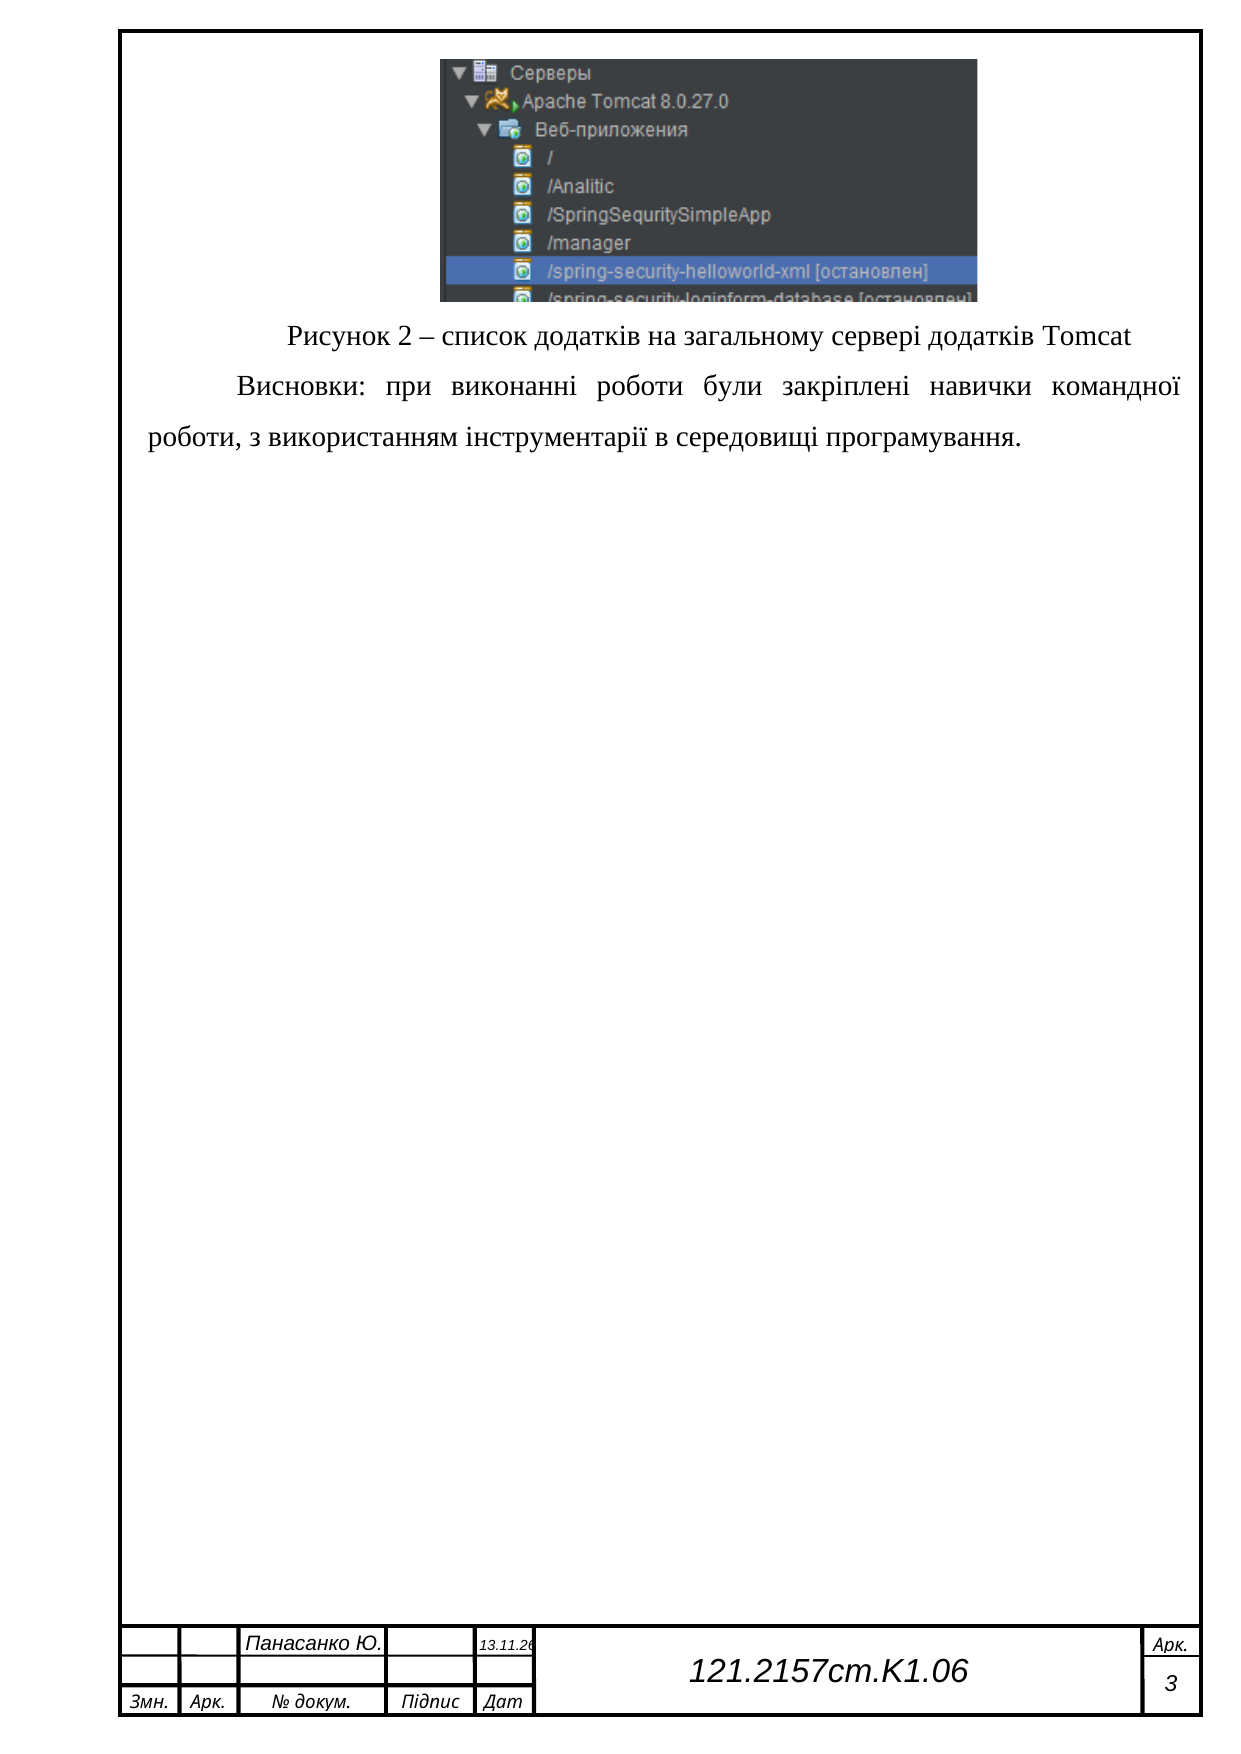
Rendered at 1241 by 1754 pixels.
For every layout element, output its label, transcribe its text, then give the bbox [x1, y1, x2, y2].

text Висновки: при виконанні роботи були закріплені навички командної роботи, з використанням інструментарії в середовищі програмування. [148, 368, 1181, 452]
text Рисунок 2 – список додатків на загальному сервері додатків Tomcat [148, 318, 1181, 352]
picture [440, 59, 978, 302]
